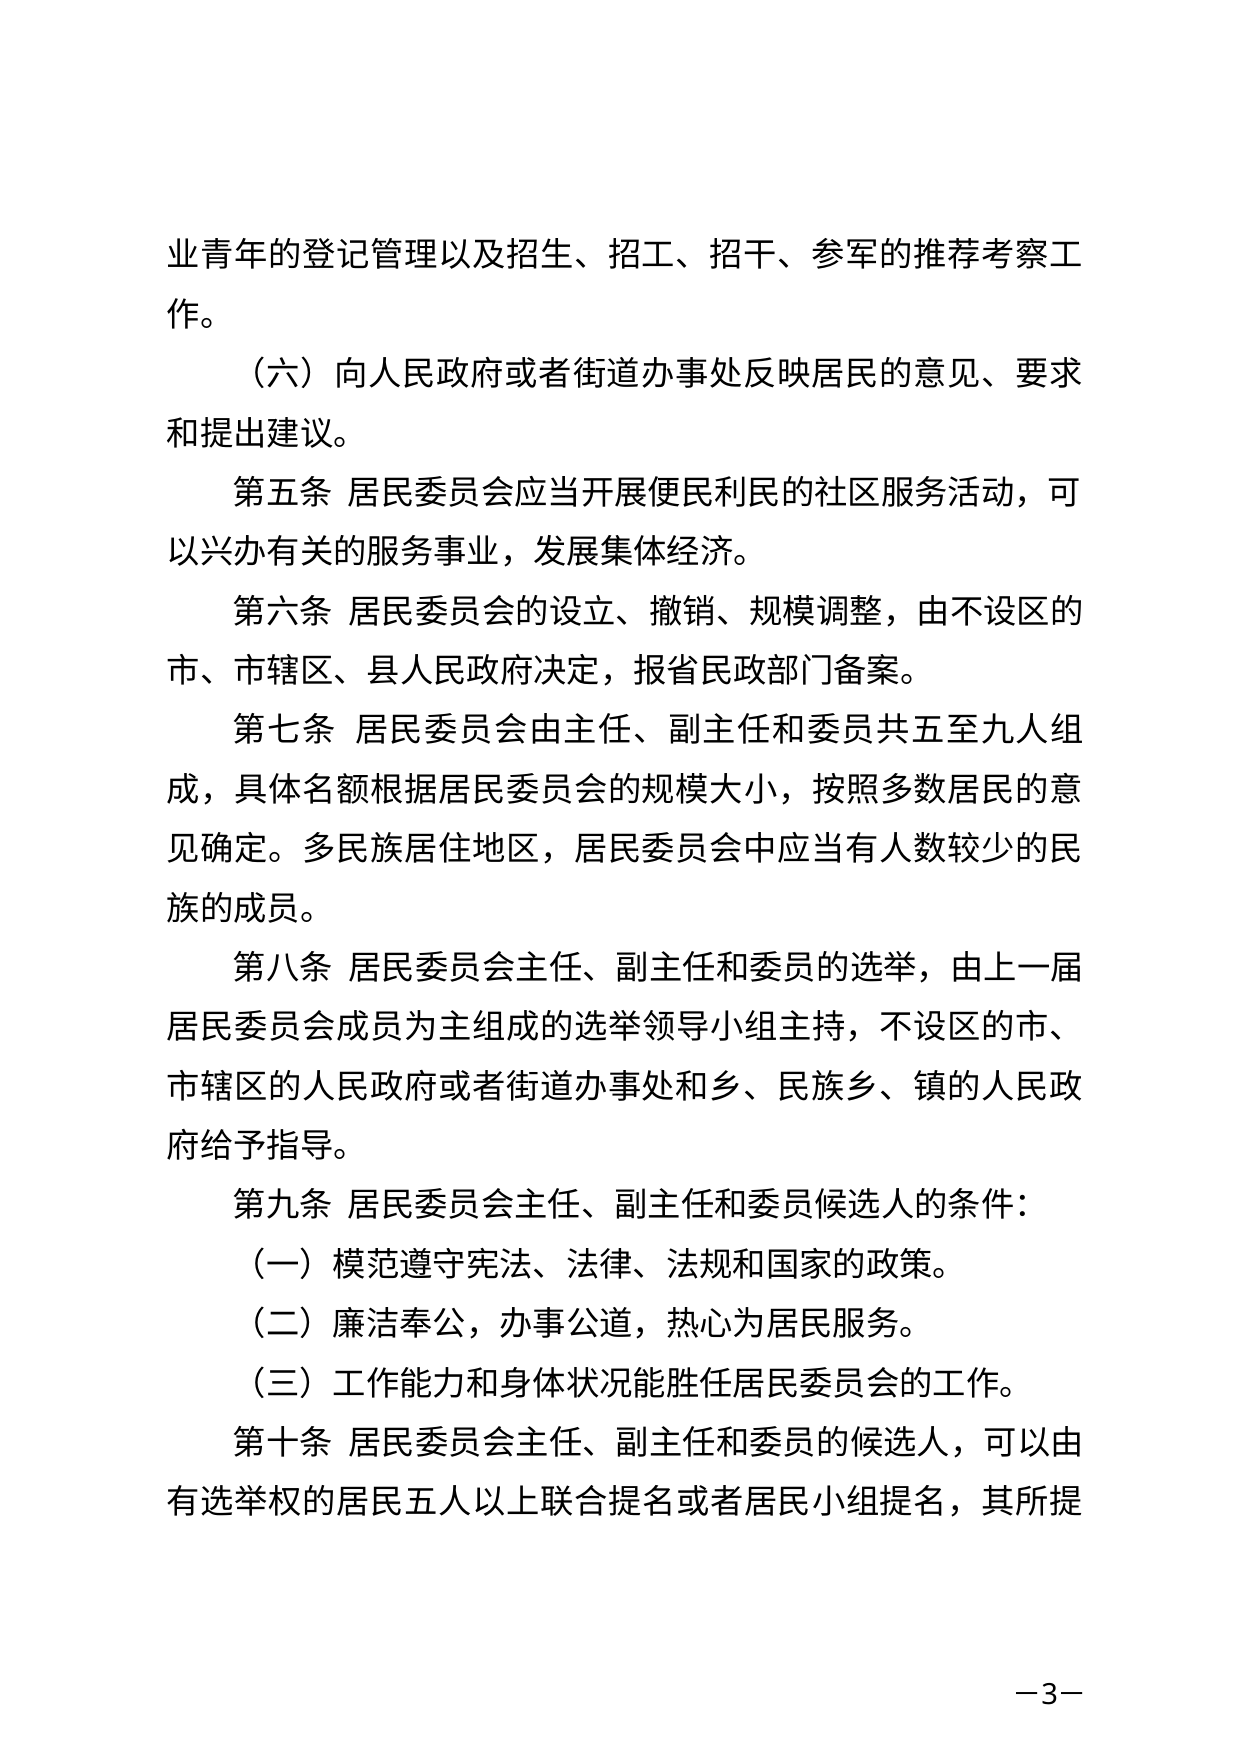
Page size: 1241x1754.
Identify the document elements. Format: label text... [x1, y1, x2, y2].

text 第八条 居民委员会主任、副主任和委员的选举，由上一届居民委员会成员为主组成的选举领导小组主持，不设区的市、市辖区的人民政府或者街道办事处和乡、民族乡、镇的人民政府给予指导。 [167, 932, 1085, 1169]
text （三）工作能力和身体状况能胜任居民委员会的工作。 [167, 1347, 1085, 1407]
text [167, 219, 1085, 338]
text 以兴办有关的服务事业，发展集体经济。 [167, 516, 1085, 576]
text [167, 1407, 1085, 1526]
text 第六条 居民委员会的设立、撤销、规模调整，由不设区的市、市辖区、县人民政府决定，报省民政部门备案。 [167, 576, 1085, 694]
text 第九条 居民委员会主任、副主任和委员候选人的条件： [167, 1169, 1085, 1229]
text （一）模范遵守宪法、法律、法规和国家的政策。 [167, 1229, 1085, 1288]
text 第七条 居民委员会由主任、副主任和委员共五至九人组成，具体名额根据居民委员会的规模大小，按照多数居民的意见确定。多民族居住地区，居民委员会中应当有人数较少的民族的成员。 [167, 694, 1085, 932]
text 第五条 居民委员会应当开展便民利民的社区服务活动，可 [167, 457, 1085, 516]
text （六）向人民政府或者街道办事处反映居民的意见、要求和提出建议。 [167, 338, 1085, 457]
text （二）廉洁奉公，办事公道，热心为居民服务。 [167, 1288, 1085, 1347]
